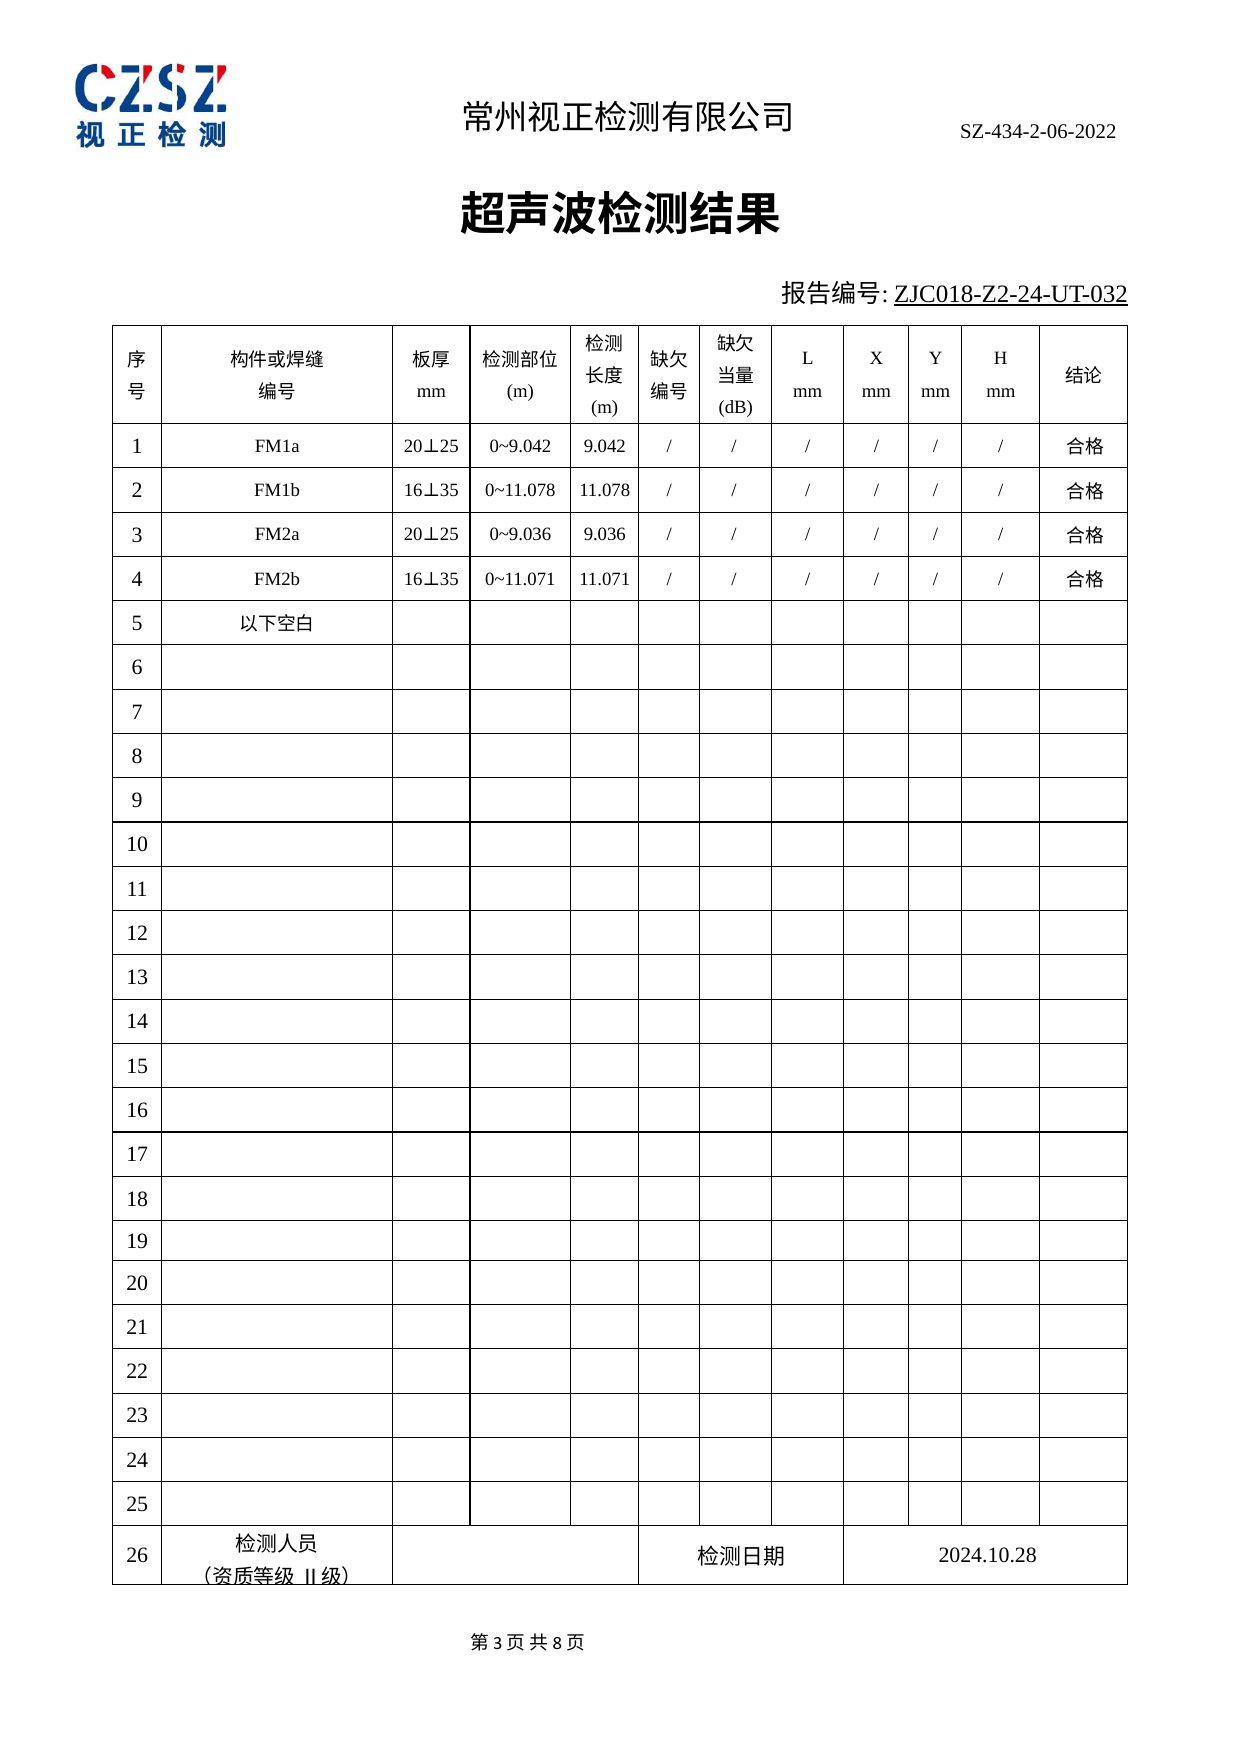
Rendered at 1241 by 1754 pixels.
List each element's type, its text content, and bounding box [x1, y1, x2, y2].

table_cell [962, 1438, 1039, 1481]
table_cell [393, 1526, 638, 1584]
table_cell / [639, 424, 699, 467]
table_cell [844, 601, 908, 644]
table_cell [909, 823, 961, 866]
table_cell [962, 734, 1039, 777]
table_cell [700, 690, 771, 733]
table_cell [639, 1261, 699, 1304]
table_cell [844, 955, 908, 998]
table_cell [393, 867, 469, 910]
table_cell [471, 734, 570, 777]
table_cell [772, 911, 843, 954]
table_cell [772, 1349, 843, 1392]
table_cell [639, 690, 699, 733]
table_cell [639, 955, 699, 998]
table_cell [162, 1044, 392, 1087]
table_cell [162, 1394, 392, 1437]
table_cell [571, 1261, 638, 1304]
table_cell 8 [113, 734, 161, 777]
table_cell / [772, 513, 843, 556]
table_cell [844, 1261, 908, 1304]
table_cell [700, 1044, 771, 1087]
table_cell [471, 911, 570, 954]
table_cell [571, 1394, 638, 1437]
table_cell [471, 1394, 570, 1437]
table_cell [844, 1000, 908, 1043]
table_cell [571, 1221, 638, 1260]
table_cell [639, 1394, 699, 1437]
table_cell [844, 1438, 908, 1481]
table_cell [909, 867, 961, 910]
table_cell [962, 690, 1039, 733]
table_cell / [962, 424, 1039, 467]
table_cell 23 [113, 1394, 161, 1437]
table_cell 合格 [1040, 468, 1127, 512]
table_cell [700, 1133, 771, 1176]
table_cell [844, 734, 908, 777]
table_cell [700, 601, 771, 644]
table_cell [393, 778, 469, 821]
table_cell [162, 690, 392, 733]
table_cell / [639, 557, 699, 600]
table_cell [1040, 1044, 1127, 1087]
table_cell [962, 867, 1039, 910]
table_cell [571, 911, 638, 954]
table_cell [1040, 1349, 1127, 1392]
table_cell [772, 823, 843, 866]
table_cell [1040, 1221, 1127, 1260]
table_cell [571, 1482, 638, 1525]
table_cell 9 [113, 778, 161, 821]
table_cell 19 [113, 1221, 161, 1260]
table_cell [1040, 1133, 1127, 1176]
table_cell [909, 1088, 961, 1131]
table_cell [571, 1438, 638, 1481]
table_cell [700, 911, 771, 954]
table_cell [1040, 1482, 1127, 1525]
table_cell [1040, 1000, 1127, 1043]
table_cell [962, 823, 1039, 866]
table_cell [700, 1349, 771, 1392]
table_cell 9.042 [571, 424, 638, 467]
text 超声波检测结果 [112, 162, 1128, 259]
table_cell [772, 1088, 843, 1131]
table_cell [471, 1349, 570, 1392]
table_cell [639, 823, 699, 866]
table_cell [639, 1177, 699, 1220]
table_cell / [772, 424, 843, 467]
table_cell 1 [113, 424, 161, 467]
table_cell [393, 955, 469, 998]
table_header 结论 [1040, 326, 1127, 423]
table_cell [772, 1261, 843, 1304]
table_header 序号 [113, 326, 161, 423]
table_cell 20⊥25 [393, 513, 469, 556]
table_cell 合格 [1040, 513, 1127, 556]
table_cell [393, 1261, 469, 1304]
table_cell [909, 690, 961, 733]
table_cell 16 [113, 1088, 161, 1131]
table_cell [962, 1261, 1039, 1304]
table_cell [844, 1177, 908, 1220]
table_cell / [639, 468, 699, 512]
table_cell 检测人员 （资质等级 Ⅱ级） [162, 1526, 392, 1584]
table_cell [962, 1221, 1039, 1260]
table_cell [772, 1221, 843, 1260]
table_cell [571, 1044, 638, 1087]
table_header X mm [844, 326, 908, 423]
table_cell [844, 823, 908, 866]
table_cell [571, 734, 638, 777]
table_cell [772, 645, 843, 689]
table_cell [962, 1000, 1039, 1043]
table_cell [393, 1088, 469, 1131]
table_cell [700, 1261, 771, 1304]
table_cell [571, 1000, 638, 1043]
table_cell 2024.10.28 [844, 1526, 1127, 1584]
table_cell [162, 1133, 392, 1176]
table_cell [700, 955, 771, 998]
table_cell [571, 1088, 638, 1131]
table_cell [162, 955, 392, 998]
table_cell [772, 1482, 843, 1525]
table_cell 6 [113, 645, 161, 689]
table_cell [772, 1438, 843, 1481]
table_cell 合格 [1040, 424, 1127, 467]
table_cell [571, 601, 638, 644]
table_cell / [909, 424, 961, 467]
table_cell [571, 1177, 638, 1220]
table_cell [909, 1000, 961, 1043]
table_cell [844, 1305, 908, 1348]
table_cell [962, 911, 1039, 954]
table_cell 21 [113, 1305, 161, 1348]
table_cell [162, 1177, 392, 1220]
table_cell [393, 1221, 469, 1260]
table_cell [393, 911, 469, 954]
table_cell / [639, 513, 699, 556]
table_cell [393, 1394, 469, 1437]
table_cell [700, 645, 771, 689]
table_cell / [909, 557, 961, 600]
table_cell [393, 1000, 469, 1043]
table_cell [909, 911, 961, 954]
table_cell [162, 1305, 392, 1348]
table_cell 13 [113, 955, 161, 998]
table_header Y mm [909, 326, 961, 423]
table_cell / [909, 513, 961, 556]
table_cell [844, 778, 908, 821]
table_header L mm [772, 326, 843, 423]
table_cell [162, 645, 392, 689]
table_cell [700, 823, 771, 866]
table_cell [162, 1261, 392, 1304]
table_cell [471, 1088, 570, 1131]
table_cell [639, 645, 699, 689]
table_cell [639, 1305, 699, 1348]
table_cell [962, 645, 1039, 689]
table_cell [844, 645, 908, 689]
table_cell [471, 1133, 570, 1176]
table_cell 14 [113, 1000, 161, 1043]
table_cell [700, 1221, 771, 1260]
table_cell 18 [113, 1177, 161, 1220]
table_cell [393, 1133, 469, 1176]
table_cell [844, 1088, 908, 1131]
table_header 缺欠当量 (dB) [700, 326, 771, 423]
table_cell [772, 734, 843, 777]
table_cell [162, 867, 392, 910]
table_cell [1040, 1261, 1127, 1304]
table_cell [471, 690, 570, 733]
table_cell [471, 1000, 570, 1043]
table_cell [962, 1088, 1039, 1131]
table_cell [962, 601, 1039, 644]
table_cell [700, 1394, 771, 1437]
table_cell 26 [113, 1526, 161, 1584]
table_cell [844, 867, 908, 910]
table_cell [962, 1482, 1039, 1525]
table_cell 20⊥25 [393, 424, 469, 467]
table_cell [909, 1261, 961, 1304]
table_cell [1040, 823, 1127, 866]
table_header 检测 长度 (m) [571, 326, 638, 423]
table_cell / [844, 424, 908, 467]
table_cell / [844, 557, 908, 600]
table_cell [909, 1438, 961, 1481]
table_cell [962, 778, 1039, 821]
table_cell 5 [113, 601, 161, 644]
table_cell / [844, 513, 908, 556]
table_cell [639, 1349, 699, 1392]
table_cell [471, 1261, 570, 1304]
table_cell [962, 1133, 1039, 1176]
table_cell [909, 778, 961, 821]
table_cell [639, 1438, 699, 1481]
table_header H mm [962, 326, 1039, 423]
table_cell [471, 645, 570, 689]
table_cell / [772, 557, 843, 600]
table_cell [393, 1349, 469, 1392]
table_cell [909, 645, 961, 689]
table_cell [162, 1482, 392, 1525]
table_cell [700, 1177, 771, 1220]
table_header 构件或焊缝 编号 [162, 326, 392, 423]
table_cell [772, 955, 843, 998]
table_cell [639, 1482, 699, 1525]
table_cell [162, 1438, 392, 1481]
table_cell [571, 1305, 638, 1348]
table_cell / [772, 468, 843, 512]
table_cell / [962, 468, 1039, 512]
table_cell [571, 778, 638, 821]
table_cell [909, 1394, 961, 1437]
table_header 检测部位 (m) [471, 326, 570, 423]
table_cell / [700, 557, 771, 600]
table_cell 7 [113, 690, 161, 733]
table_cell [571, 645, 638, 689]
table_cell [393, 1482, 469, 1525]
table_header 缺欠 编号 [639, 326, 699, 423]
table_cell FM1b [162, 468, 392, 512]
table_cell [844, 1044, 908, 1087]
table_cell / [700, 424, 771, 467]
table_cell [639, 778, 699, 821]
table_header 板厚mm [393, 326, 469, 423]
table_cell [162, 1088, 392, 1131]
table_cell [962, 1177, 1039, 1220]
table_cell 0~9.036 [471, 513, 570, 556]
table_cell / [909, 468, 961, 512]
table_cell 检测日期 [639, 1526, 843, 1584]
table_cell [639, 867, 699, 910]
table_cell 0~11.071 [471, 557, 570, 600]
table_cell [571, 823, 638, 866]
table_cell [844, 690, 908, 733]
table_cell [962, 955, 1039, 998]
table_cell [844, 1349, 908, 1392]
table_cell 0~11.078 [471, 468, 570, 512]
table_cell [700, 1438, 771, 1481]
table_cell [844, 1221, 908, 1260]
table_cell 以下空白 [162, 601, 392, 644]
table_cell [1040, 867, 1127, 910]
table_cell [844, 1133, 908, 1176]
table_cell 3 [113, 513, 161, 556]
table_cell [471, 601, 570, 644]
table_cell / [844, 468, 908, 512]
table_cell 11.078 [571, 468, 638, 512]
table_cell FM1a [162, 424, 392, 467]
table_cell [162, 1221, 392, 1260]
table_cell [571, 1349, 638, 1392]
table_cell [471, 867, 570, 910]
table_cell 20 [113, 1261, 161, 1304]
table_cell [162, 778, 392, 821]
table_cell [639, 601, 699, 644]
table_cell [1040, 1438, 1127, 1481]
table_cell [909, 1044, 961, 1087]
table_cell [1040, 911, 1127, 954]
table_cell [700, 1482, 771, 1525]
table_cell [844, 1482, 908, 1525]
table_cell [393, 1438, 469, 1481]
table_cell [162, 1349, 392, 1392]
table_cell [700, 1000, 771, 1043]
table_cell [962, 1394, 1039, 1437]
table_cell 11.071 [571, 557, 638, 600]
table_cell 16⊥35 [393, 557, 469, 600]
table_cell [909, 1305, 961, 1348]
table_cell FM2b [162, 557, 392, 600]
table_cell [393, 645, 469, 689]
table_cell [1040, 955, 1127, 998]
table_cell 0~9.042 [471, 424, 570, 467]
table_cell [962, 1305, 1039, 1348]
table_cell [700, 778, 771, 821]
table_cell [909, 1221, 961, 1260]
table_cell [772, 1305, 843, 1348]
table_cell [772, 690, 843, 733]
table_cell [471, 1305, 570, 1348]
table_cell [772, 867, 843, 910]
table_cell [844, 1394, 908, 1437]
table_cell 15 [113, 1044, 161, 1087]
table_cell [393, 1177, 469, 1220]
table_cell [772, 1133, 843, 1176]
text 报告编号: ZJC018-Z2-24-UT-032 [112, 259, 1128, 324]
table_cell [1040, 1177, 1127, 1220]
table_cell [639, 1133, 699, 1176]
table_cell [1040, 601, 1127, 644]
table_cell [471, 778, 570, 821]
table_cell 2 [113, 468, 161, 512]
table_cell [639, 734, 699, 777]
table_cell [1040, 690, 1127, 733]
table_cell [909, 734, 961, 777]
table_cell 11 [113, 867, 161, 910]
table_cell [471, 823, 570, 866]
table_cell [1040, 1305, 1127, 1348]
table_cell [772, 1177, 843, 1220]
table_cell [571, 1133, 638, 1176]
table_cell [639, 911, 699, 954]
table_cell [700, 734, 771, 777]
table_cell 25 [113, 1482, 161, 1525]
table_cell [393, 823, 469, 866]
table_cell [162, 823, 392, 866]
table_cell [571, 867, 638, 910]
table_cell [471, 1177, 570, 1220]
table_cell [909, 601, 961, 644]
table_cell 4 [113, 557, 161, 600]
table_cell 22 [113, 1349, 161, 1392]
table_cell [162, 1000, 392, 1043]
table_cell 合格 [1040, 557, 1127, 600]
table_cell [962, 1349, 1039, 1392]
table_cell [700, 1088, 771, 1131]
table_cell [1040, 1394, 1127, 1437]
table_cell 9.036 [571, 513, 638, 556]
table_cell FM2a [162, 513, 392, 556]
table_cell [471, 1221, 570, 1260]
table_cell [639, 1000, 699, 1043]
table_cell [162, 911, 392, 954]
table_cell 12 [113, 911, 161, 954]
table_cell [393, 601, 469, 644]
table_cell [962, 1044, 1039, 1087]
table_cell 16⊥35 [393, 468, 469, 512]
table_cell [772, 778, 843, 821]
table_cell [909, 955, 961, 998]
table_cell [909, 1177, 961, 1220]
table_cell [909, 1133, 961, 1176]
table_cell [471, 1044, 570, 1087]
table_cell [393, 1305, 469, 1348]
table_cell [393, 690, 469, 733]
table_cell [393, 1044, 469, 1087]
table_cell [1040, 734, 1127, 777]
table_cell 24 [113, 1438, 161, 1481]
table_cell / [962, 557, 1039, 600]
table_cell [571, 955, 638, 998]
table_cell [1040, 778, 1127, 821]
table_cell / [700, 468, 771, 512]
table_cell [909, 1349, 961, 1392]
table_cell [393, 734, 469, 777]
table_cell [772, 601, 843, 644]
table_cell [700, 1305, 771, 1348]
table_cell [772, 1394, 843, 1437]
table_cell 17 [113, 1133, 161, 1176]
table_cell / [700, 513, 771, 556]
table_cell [571, 690, 638, 733]
table_cell [772, 1044, 843, 1087]
table_cell [772, 1000, 843, 1043]
table_cell [700, 867, 771, 910]
table_cell [639, 1044, 699, 1087]
table_cell 10 [113, 823, 161, 866]
table_cell [639, 1221, 699, 1260]
table_cell [471, 955, 570, 998]
table_cell [639, 1088, 699, 1131]
table_cell [1040, 645, 1127, 689]
table_cell [471, 1438, 570, 1481]
table_cell [909, 1482, 961, 1525]
table_cell [1040, 1088, 1127, 1131]
picture [66, 51, 234, 153]
table_cell [844, 911, 908, 954]
table_cell [162, 734, 392, 777]
table_cell [471, 1482, 570, 1525]
table_cell / [962, 513, 1039, 556]
